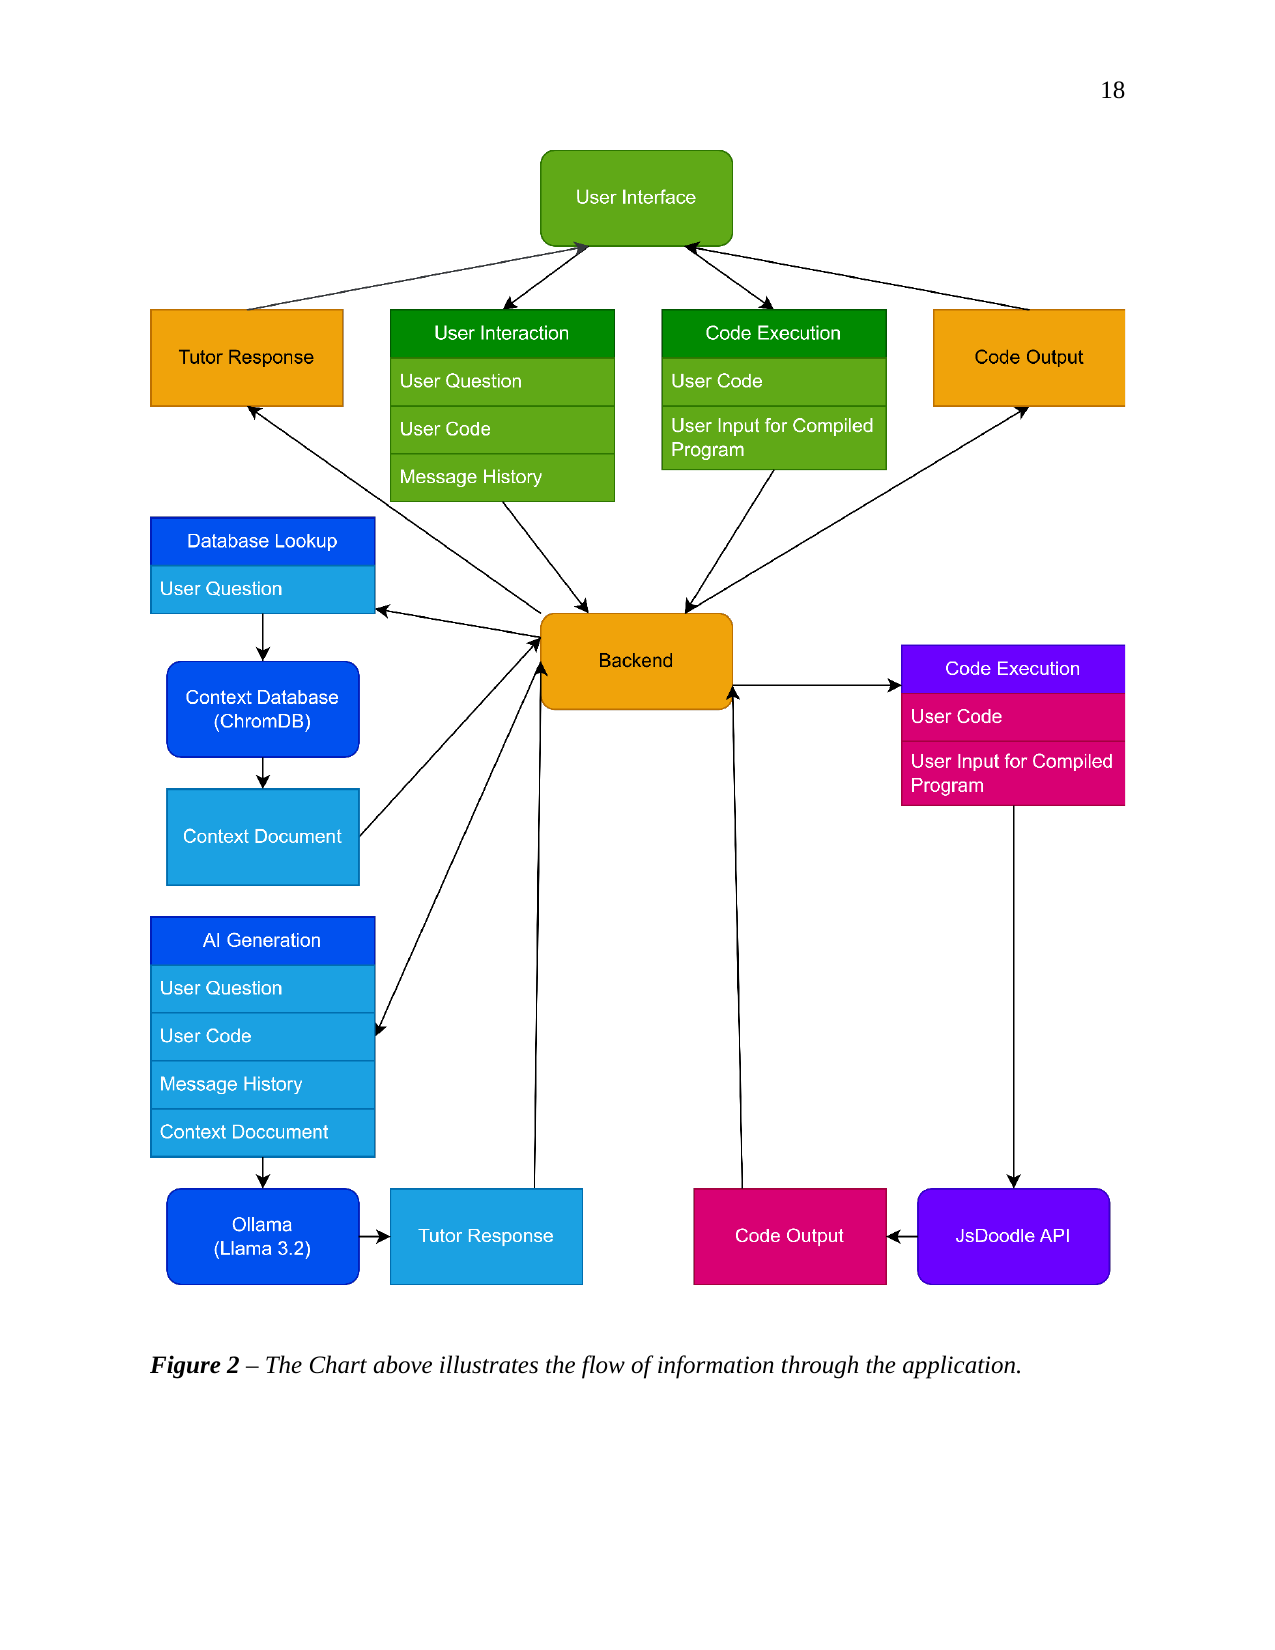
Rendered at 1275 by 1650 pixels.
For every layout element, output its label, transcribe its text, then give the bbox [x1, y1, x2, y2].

text Figure 2 – The Chart above illustrates the flow of information through the application. [150, 1350, 1125, 1379]
picture [150, 150, 1125, 1285]
